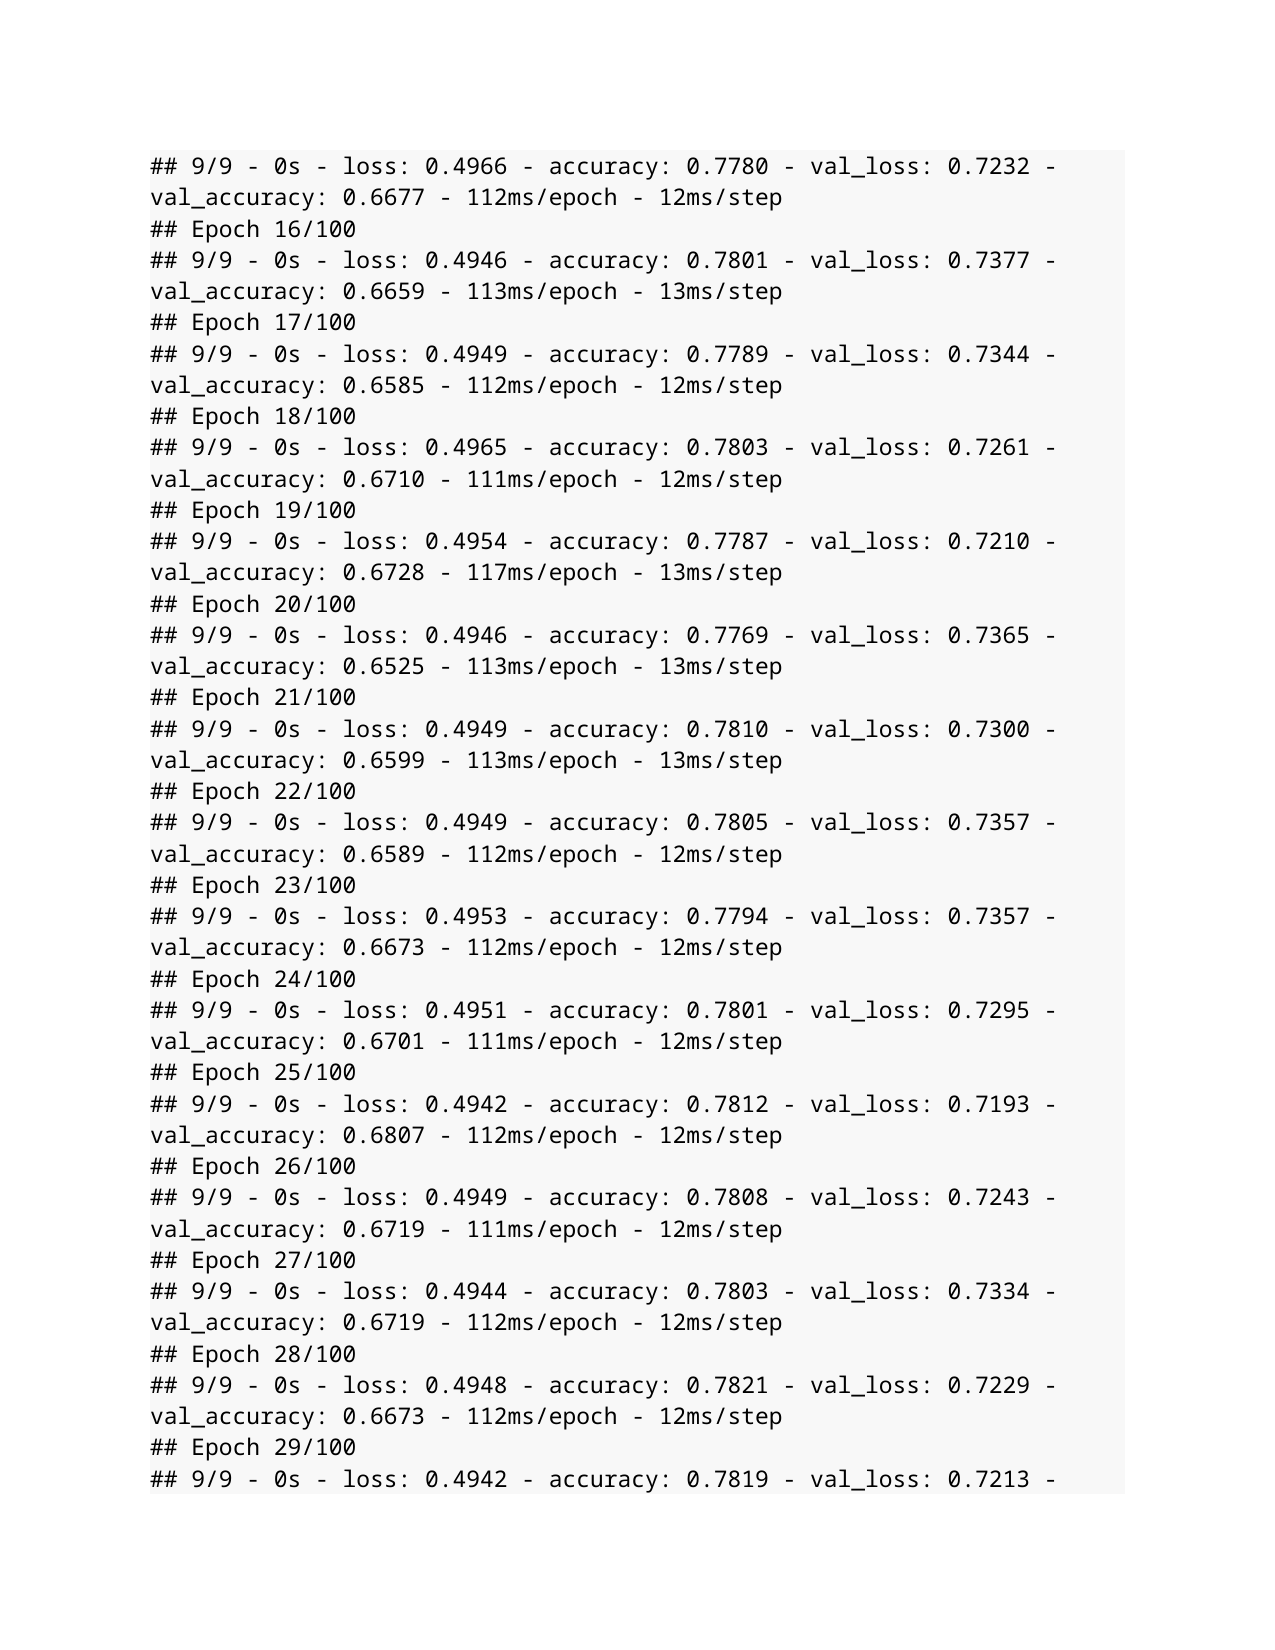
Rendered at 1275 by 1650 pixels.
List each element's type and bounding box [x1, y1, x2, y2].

text [150, 150, 1125, 1494]
